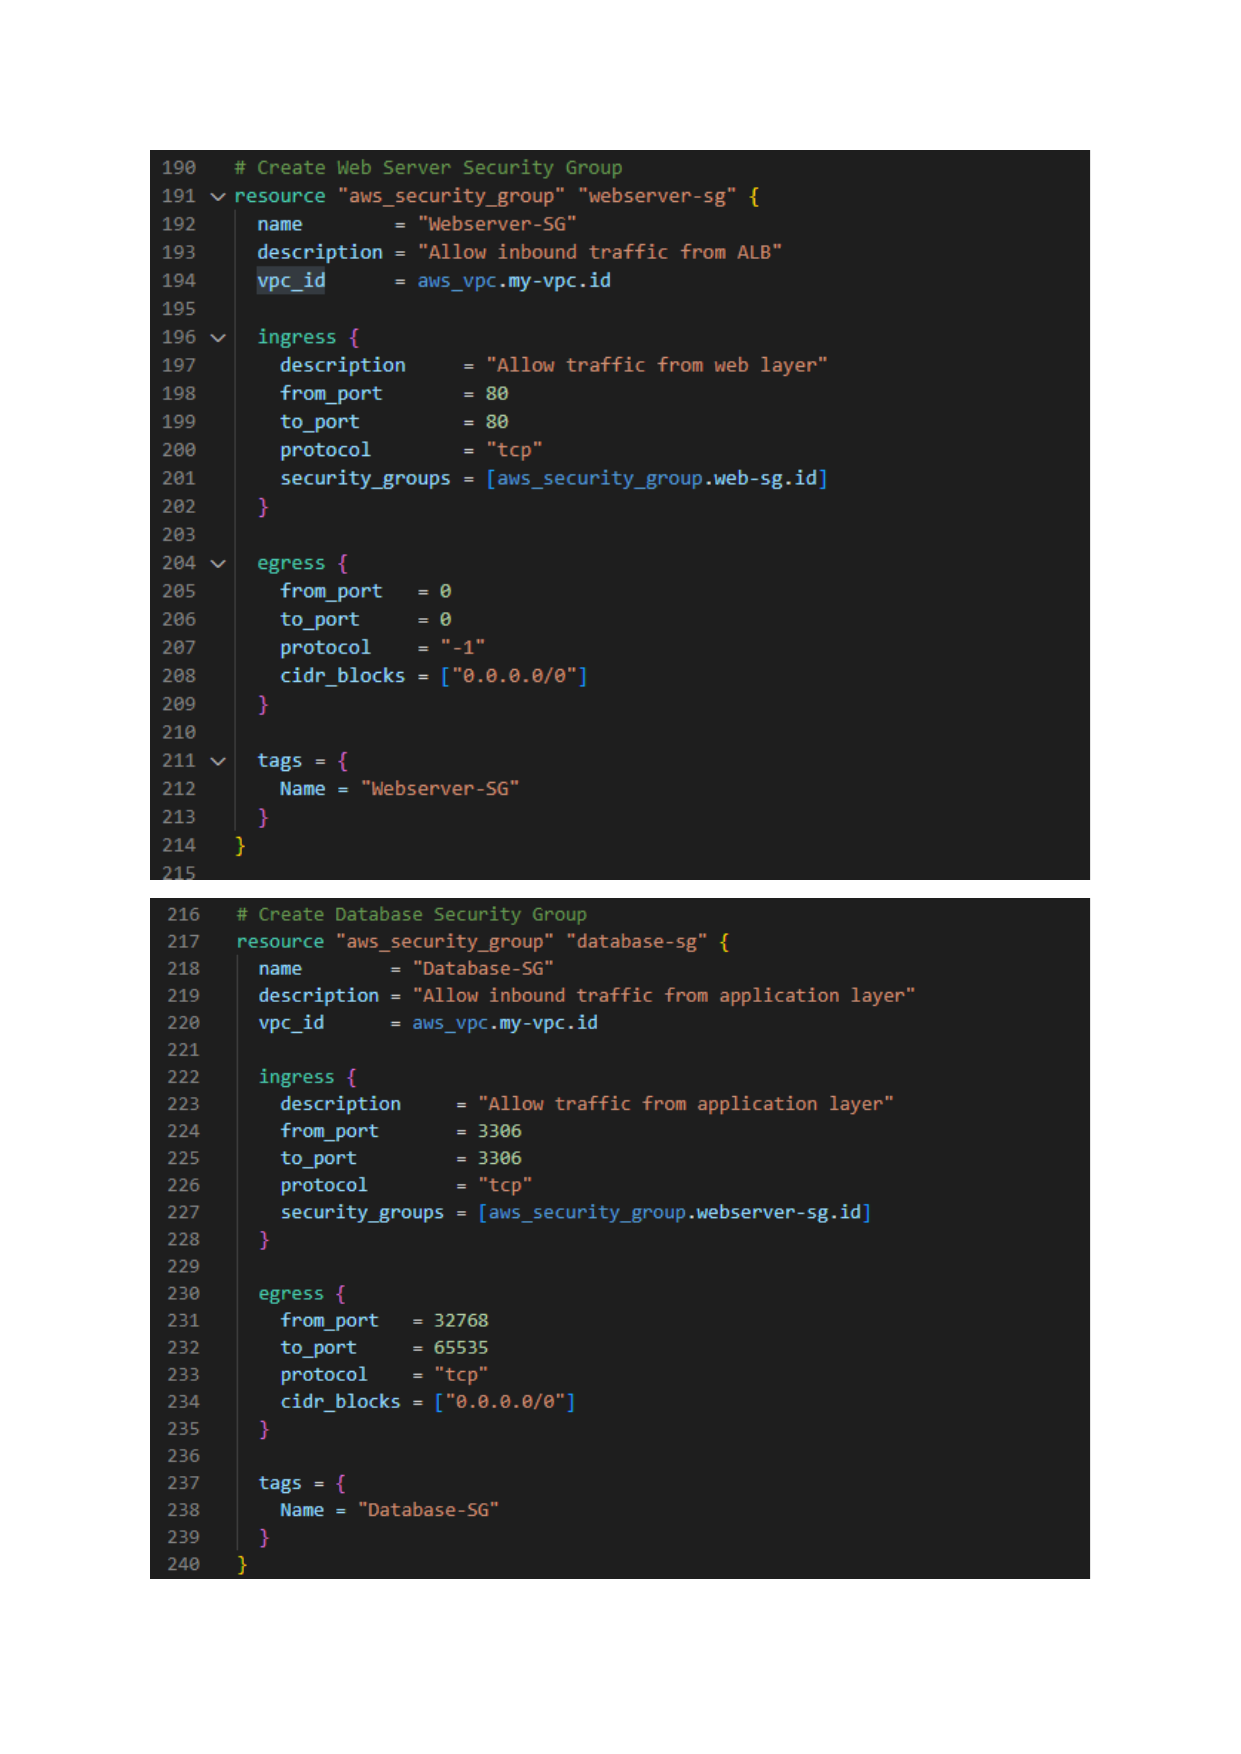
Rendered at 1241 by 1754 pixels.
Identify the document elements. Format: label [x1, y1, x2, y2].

picture [150, 150, 1091, 880]
picture [150, 898, 1091, 1579]
